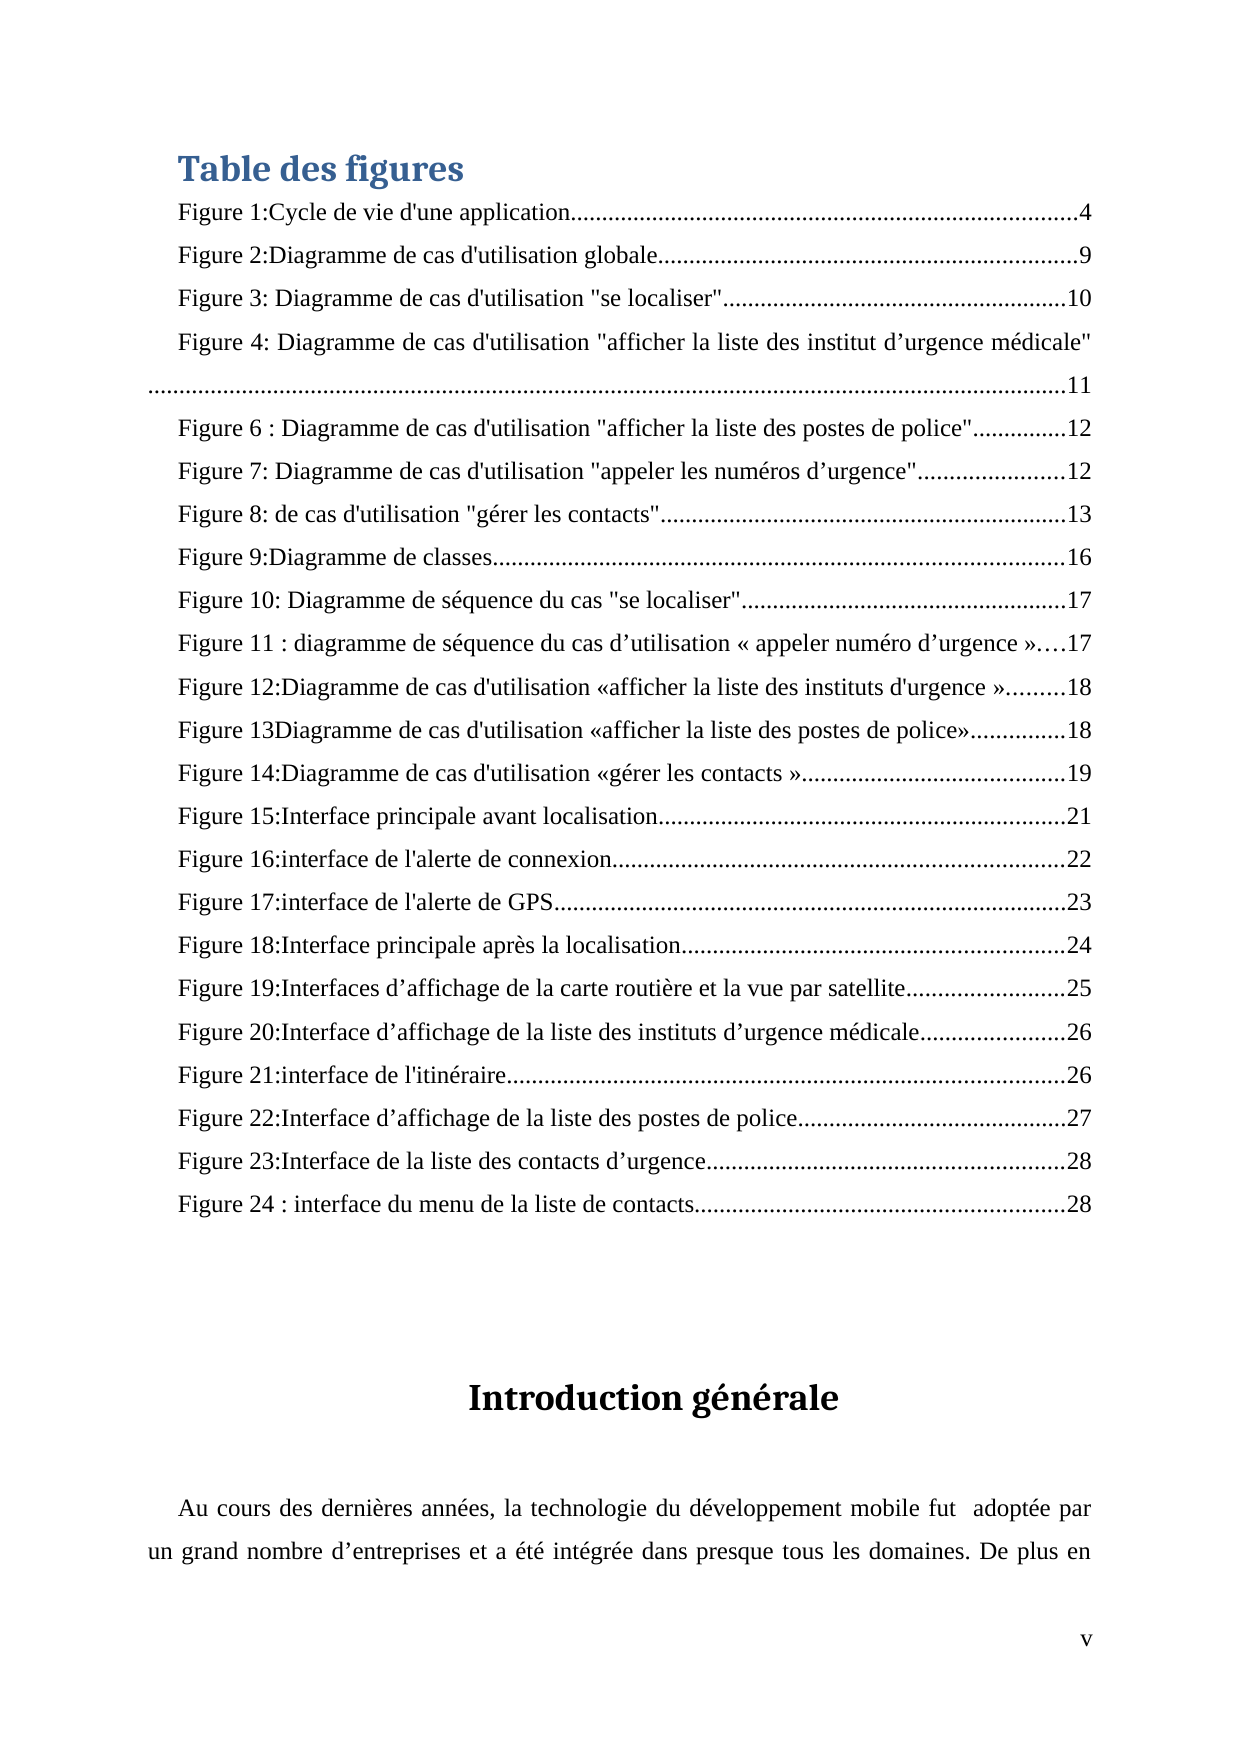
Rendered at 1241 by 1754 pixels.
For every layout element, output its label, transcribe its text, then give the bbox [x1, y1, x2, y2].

text Figure 14:Diagramme de cas d'utilisation «gérer les contacts » 19 [148, 758, 1093, 787]
text Figure 4: Diagramme de cas d'utilisation "afficher la liste des institut d’urgence médicale" 11 [148, 327, 1093, 398]
subtitle Table des figures [148, 148, 1093, 191]
text Figure 15:Interface principale avant localisation 21 [148, 801, 1093, 830]
text Figure 16:interface de l'alerte de connexion 22 [148, 844, 1093, 873]
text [148, 1493, 1093, 1565]
text Figure 6 : Diagramme de cas d'utilisation "afficher la liste des postes de police" 12 [148, 413, 1093, 442]
text Figure 19:Interfaces d’affichage de la carte routière et la vue par satellite 25 [148, 973, 1093, 1002]
text Figure 8: de cas d'utilisation "gérer les contacts" 13 [148, 499, 1093, 528]
text Figure 24 : interface du menu de la liste de contacts 28 [148, 1189, 1093, 1218]
text Figure 3: Diagramme de cas d'utilisation "se localiser" 10 [148, 283, 1093, 312]
text Figure 23:Interface de la liste des contacts d’urgence 28 [148, 1146, 1093, 1175]
text Figure 13Diagramme de cas d'utilisation «afficher la liste des postes de police» 18 [148, 715, 1093, 743]
text Figure 12:Diagramme de cas d'utilisation «afficher la liste des instituts d'urgence » 18 [148, 672, 1093, 700]
text Figure 1:Cycle de vie d'une application 4 [148, 197, 1093, 226]
text Figure 10: Diagramme de séquence du cas "se localiser" 17 [148, 585, 1093, 614]
subtitle Introduction générale [185, 1377, 1093, 1420]
text Figure 7: Diagramme de cas d'utilisation "appeler les numéros d’urgence" 12 [148, 456, 1093, 485]
text Figure 18:Interface principale après la localisation 24 [148, 930, 1093, 959]
text Figure 17:interface de l'alerte de GPS 23 [148, 887, 1093, 916]
text Figure 22:Interface d’affichage de la liste des postes de police 27 [148, 1103, 1093, 1132]
text Figure 21:interface de l'itinéraire 26 [148, 1060, 1093, 1088]
text Figure 2:Diagramme de cas d'utilisation globale 9 [148, 240, 1093, 269]
text Figure 11 : diagramme de séquence du cas d’utilisation « appeler numéro d’urgence » 17 [148, 628, 1093, 657]
text Figure 20:Interface d’affichage de la liste des instituts d’urgence médicale 26 [148, 1017, 1093, 1045]
text Figure 9:Diagramme de classes 16 [148, 542, 1093, 571]
